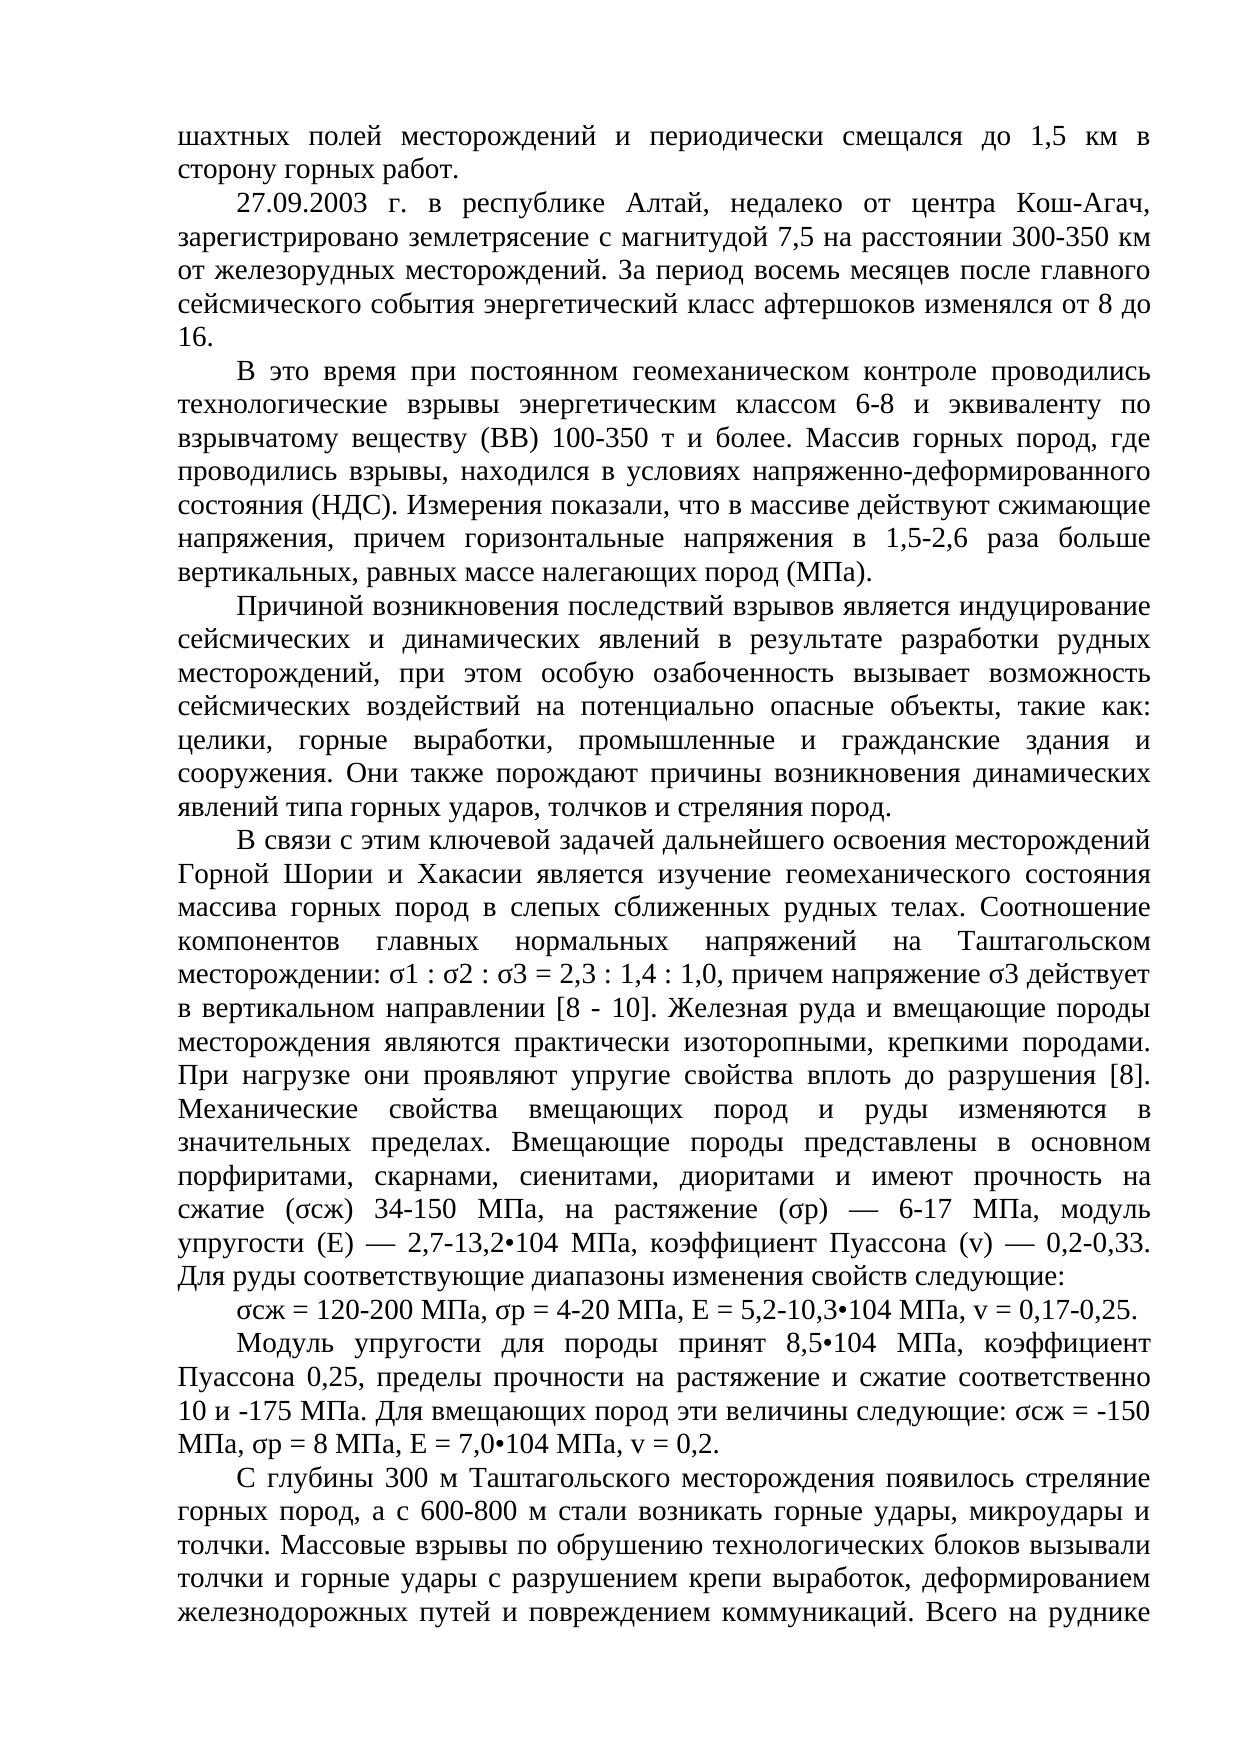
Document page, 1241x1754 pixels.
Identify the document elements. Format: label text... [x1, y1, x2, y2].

text 27.09.2003 г. в республике Алтай, недалеко от центра Кош-Агач, зарегистрировано землетрясение с магнитудой 7,5 на расстоянии 300-350 км от железорудных месторождений. За период восемь месяцев после главного сейсмического события энергетический класс афтершоков изменялся от 8 до 16. [177, 185, 1152, 353]
text В это время при постоянном геомеханическом контроле проводились технологические взрывы энергетическим классом 6-8 и эквиваленту по взрывчатому веществу (ВВ) 100-350 т и более. Массив горных пород, где проводились взрывы, находился в условиях напряженно-деформированного состояния (НДС). Измерения показали, что в массиве действуют сжимающие напряжения, причем горизонтальные напряжения в 1,5-2,6 раза больше вертикальных, равных массе налегающих пород (МПа). [177, 353, 1152, 588]
text σсж = 120-200 МПа, σр = 4-20 МПа, Е = 5,2-10,3•104 МПа, v = 0,17-0,25. [177, 1292, 1152, 1326]
text В связи с этим ключевой задачей дальнейшего освоения месторождений Горной Шории и Хакасии является изучение геомеханического состояния массива горных пород в слепых сближенных рудных телах. Соотношение компонентов главных нормальных напряжений на Таштагольском месторождении: σ1 : σ2 : σ3 = 2,3 : 1,4 : 1,0, причем напряжение σ3 действует в вертикальном направлении [8 - 10]. Железная руда и вмещающие породы месторождения являются практически изоторопными, крепкими породами. При нагрузке они проявляют упругие свойства вплоть до разрушения [8]. Механические свойства вмещающих пород и руды изменяются в значительных пределах. Вмещающие породы представлены в основном порфиритами, скарнами, сиенитами, диоритами и имеют прочность на сжатие (σсж) 34-150 МПа, на растяжение (σр) — 6-17 МПа, модуль упругости (Е) — 2,7-13,2•104 МПа, коэффициент Пуассона (v) — 0,2-0,33. Для руды соответствующие диапазоны изменения свойств следующие: [177, 822, 1152, 1292]
text Причиной возникновения последствий взрывов является индуцирование сейсмических и динамических явлений в результате разработки рудных месторождений, при этом особую озабоченность вызывает возможность сейсмических воздействий на потенциально опасные объекты, такие как: целики, горные выработки, промышленные и гражданские здания и сооружения. Они также порождают причины возникновения динамических явлений типа горных ударов, толчков и стреляния пород. [177, 588, 1152, 822]
text Модуль упругости для породы принят 8,5•104 МПа, коэффициент Пуассона 0,25, пределы прочности на растяжение и сжатие соответственно 10 и -175 МПа. Для вмещающих пород эти величины следующие: σсж = -150 МПа, σр = 8 МПа, Е = 7,0•104 МПа, v = 0,2. [177, 1326, 1152, 1460]
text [177, 118, 1152, 185]
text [177, 1460, 1152, 1627]
